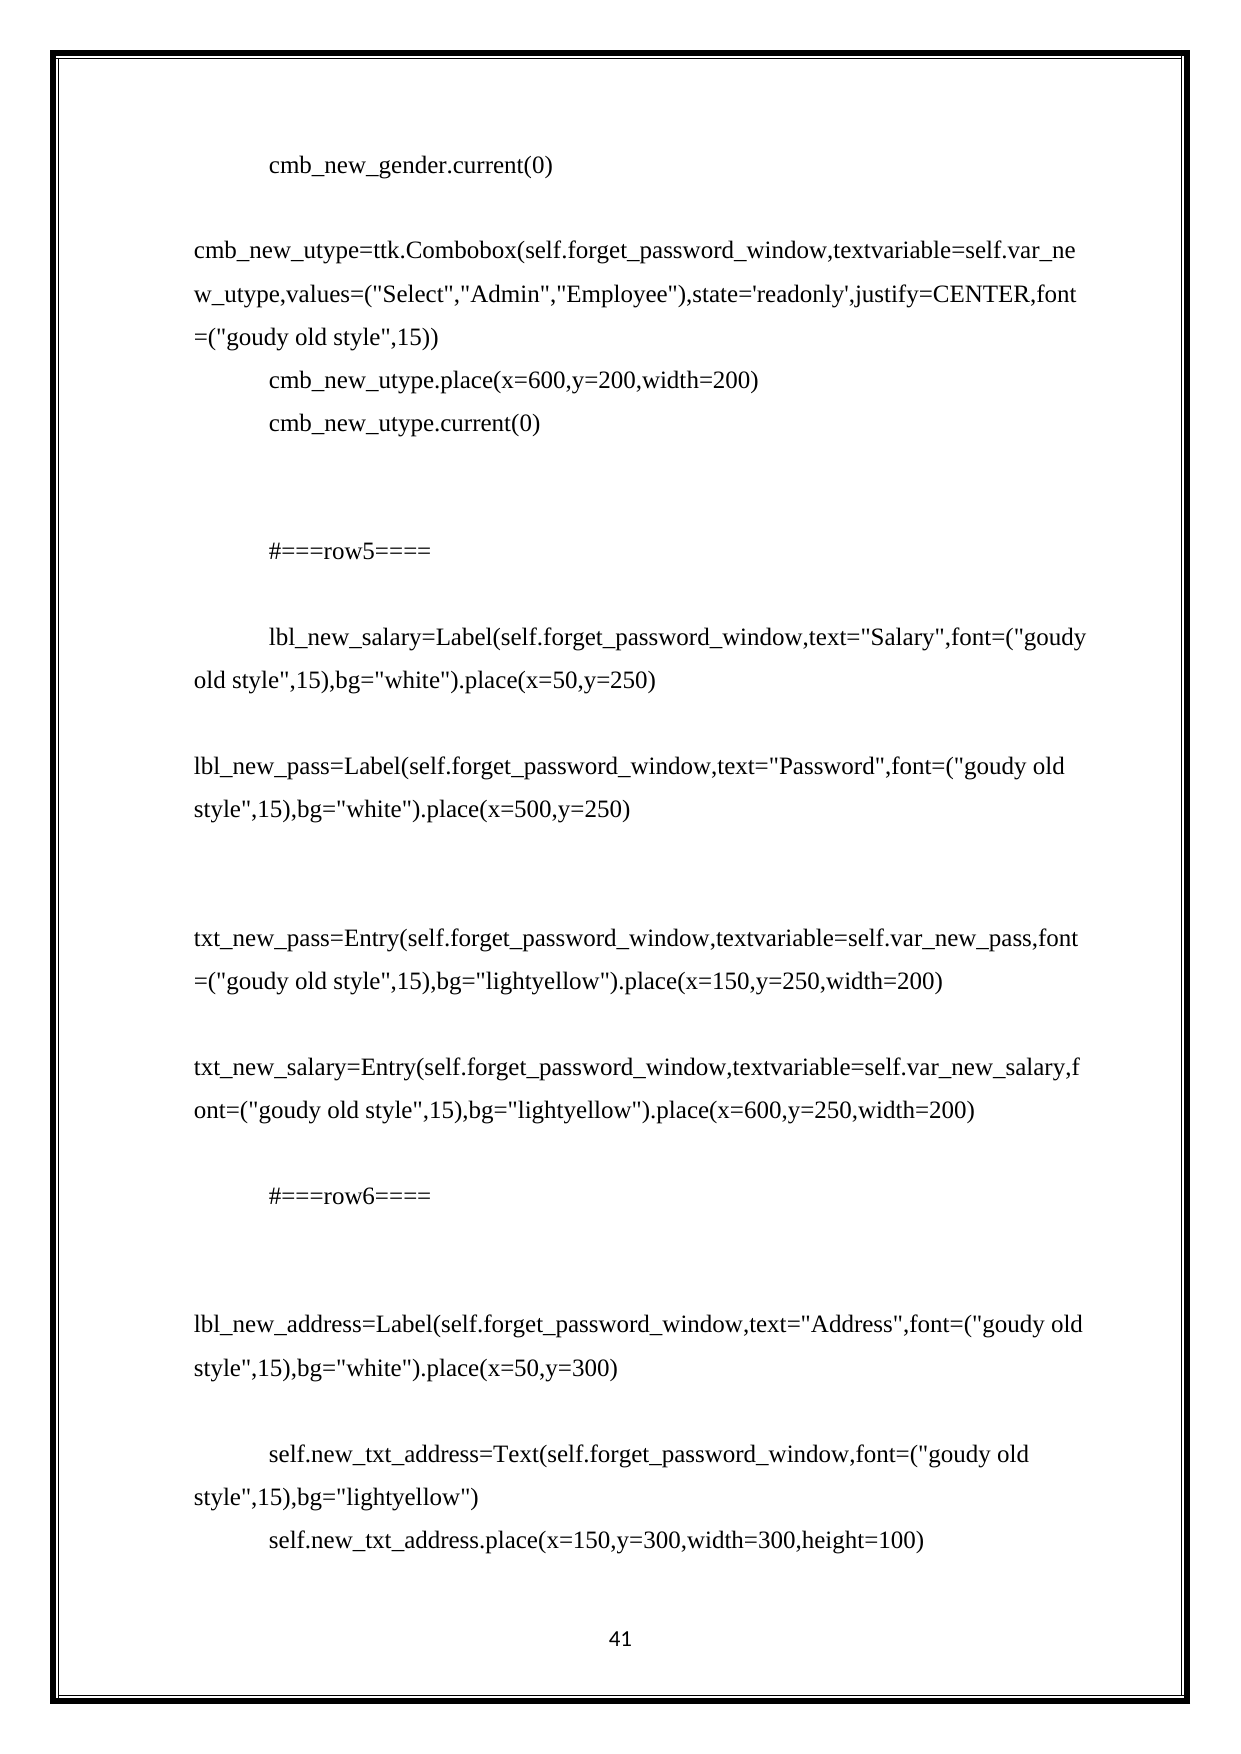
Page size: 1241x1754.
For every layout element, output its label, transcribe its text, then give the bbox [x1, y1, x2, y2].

list self.new_txt_address=Text(self.forget_password_window,font=("goudy old style",15),bg="lightyellow") [194, 1439, 1090, 1511]
list cmb_new_utype.place(x=600,y=200,width=200) [194, 365, 1090, 394]
list cmb_new_utype=ttk.Combobox(self.forget_password_window,textvariable=self.var_new_utype,values=("Select","Admin","Employee"),state='readonly',justify=CENTER,font=("goudy old style",15)) [194, 193, 1090, 351]
list txt_new_salary=Entry(self.forget_password_window,textvariable=self.var_new_salary,font=("goudy old style",15),bg="lightyellow").place(x=600,y=250,width=200) [194, 1009, 1090, 1123]
list lbl_new_pass=Label(self.forget_password_window,text="Password",font=("goudy old style",15),bg="white").place(x=500,y=250) [194, 709, 1090, 823]
list self.new_txt_address.place(x=150,y=300,width=300,height=100) [194, 1525, 1090, 1554]
list #===row6==== [194, 1181, 1090, 1210]
list txt_new_pass=Entry(self.forget_password_window,textvariable=self.var_new_pass,font=("goudy old style",15),bg="lightyellow").place(x=150,y=250,width=200) [194, 881, 1090, 995]
list cmb_new_gender.current(0) [194, 150, 1090, 179]
list #===row5==== [194, 536, 1090, 565]
list cmb_new_utype.current(0) [194, 408, 1090, 437]
list lbl_new_address=Label(self.forget_password_window,text="Address",font=("goudy old style",15),bg="white").place(x=50,y=300) [194, 1267, 1090, 1381]
list lbl_new_salary=Label(self.forget_password_window,text="Salary",font=("goudy old style",15),bg="white").place(x=50,y=250) [194, 622, 1090, 694]
